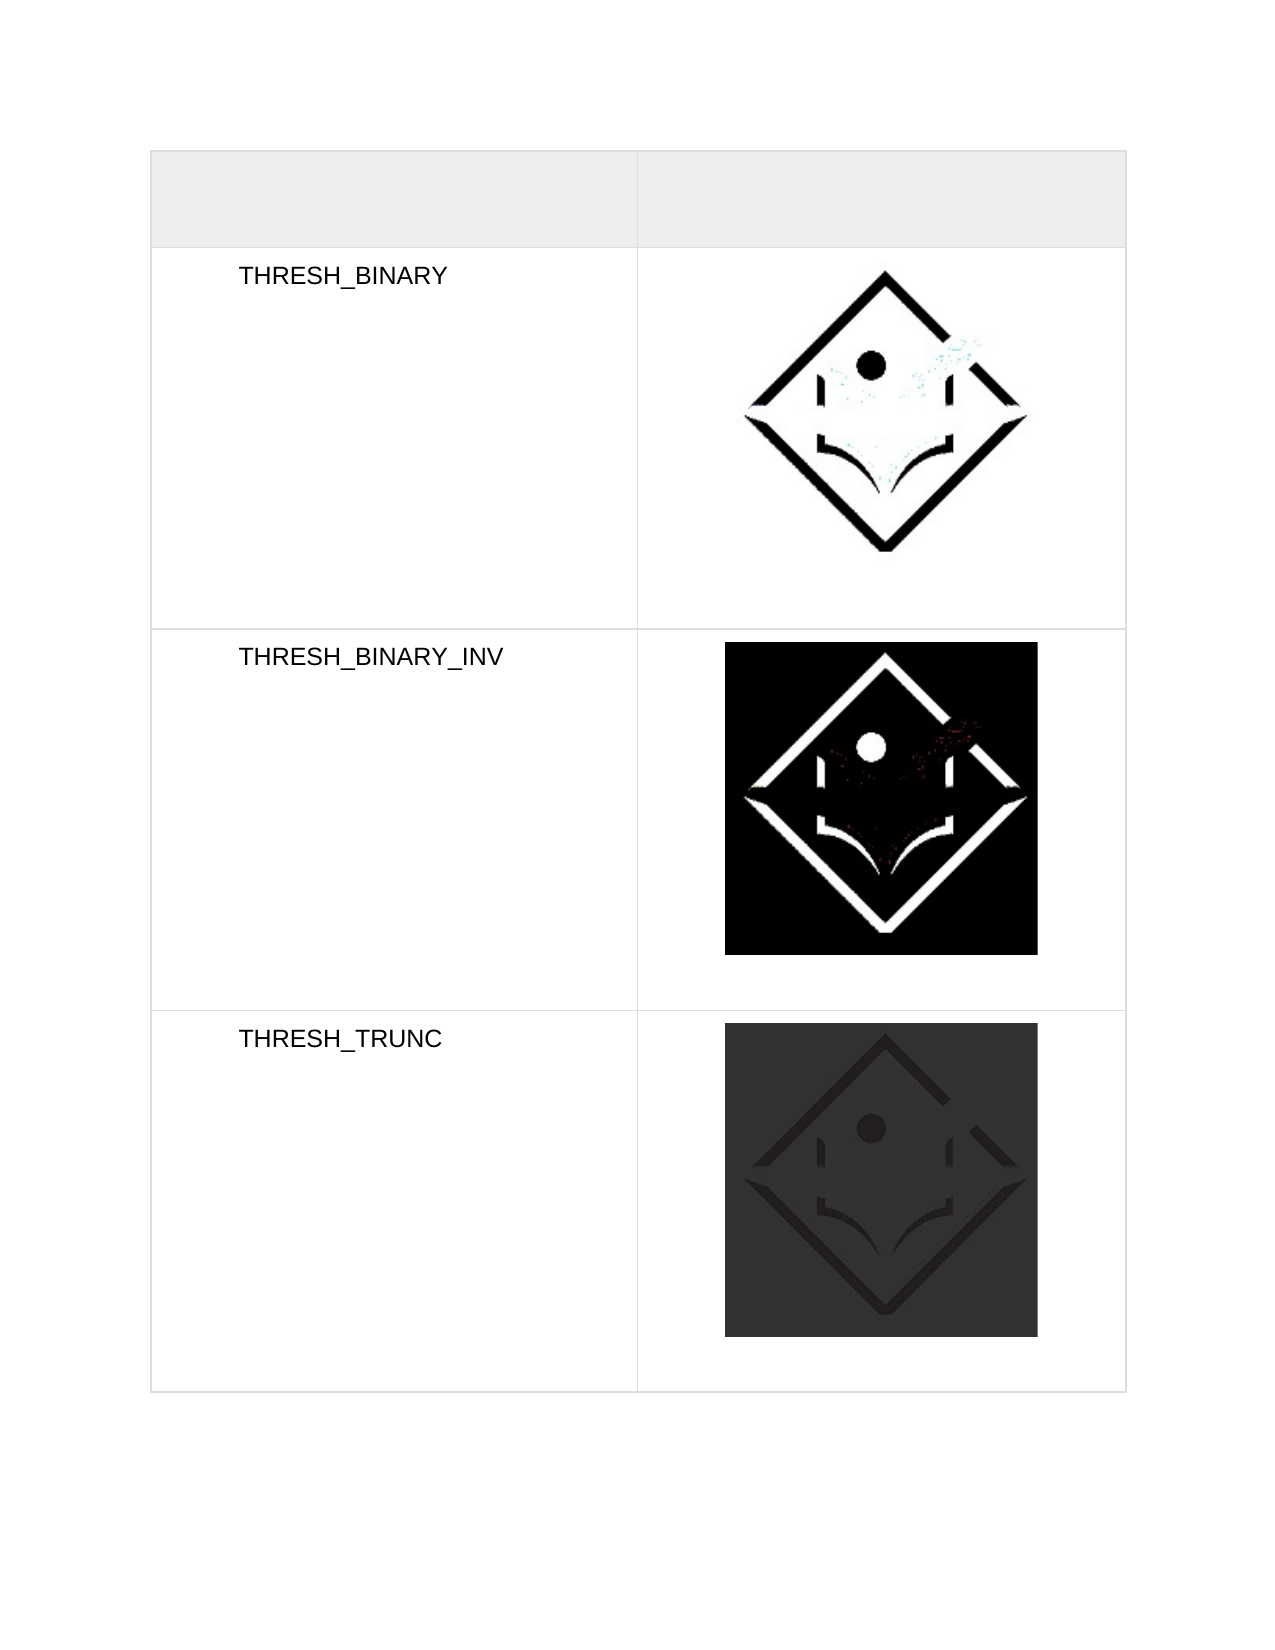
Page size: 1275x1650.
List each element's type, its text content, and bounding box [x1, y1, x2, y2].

picture [725, 642, 1038, 955]
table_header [152, 152, 637, 247]
table_cell THRESH_TRUNC [152, 1011, 637, 1391]
table_cell [638, 630, 1125, 1009]
table_cell THRESH_BINARY_INV [152, 630, 637, 1009]
table_cell [638, 1011, 1125, 1391]
picture [725, 1023, 1038, 1337]
table_cell [638, 248, 1125, 628]
table_cell THRESH_BINARY [152, 248, 637, 628]
table_header Output [638, 152, 1125, 247]
picture [725, 261, 1038, 574]
